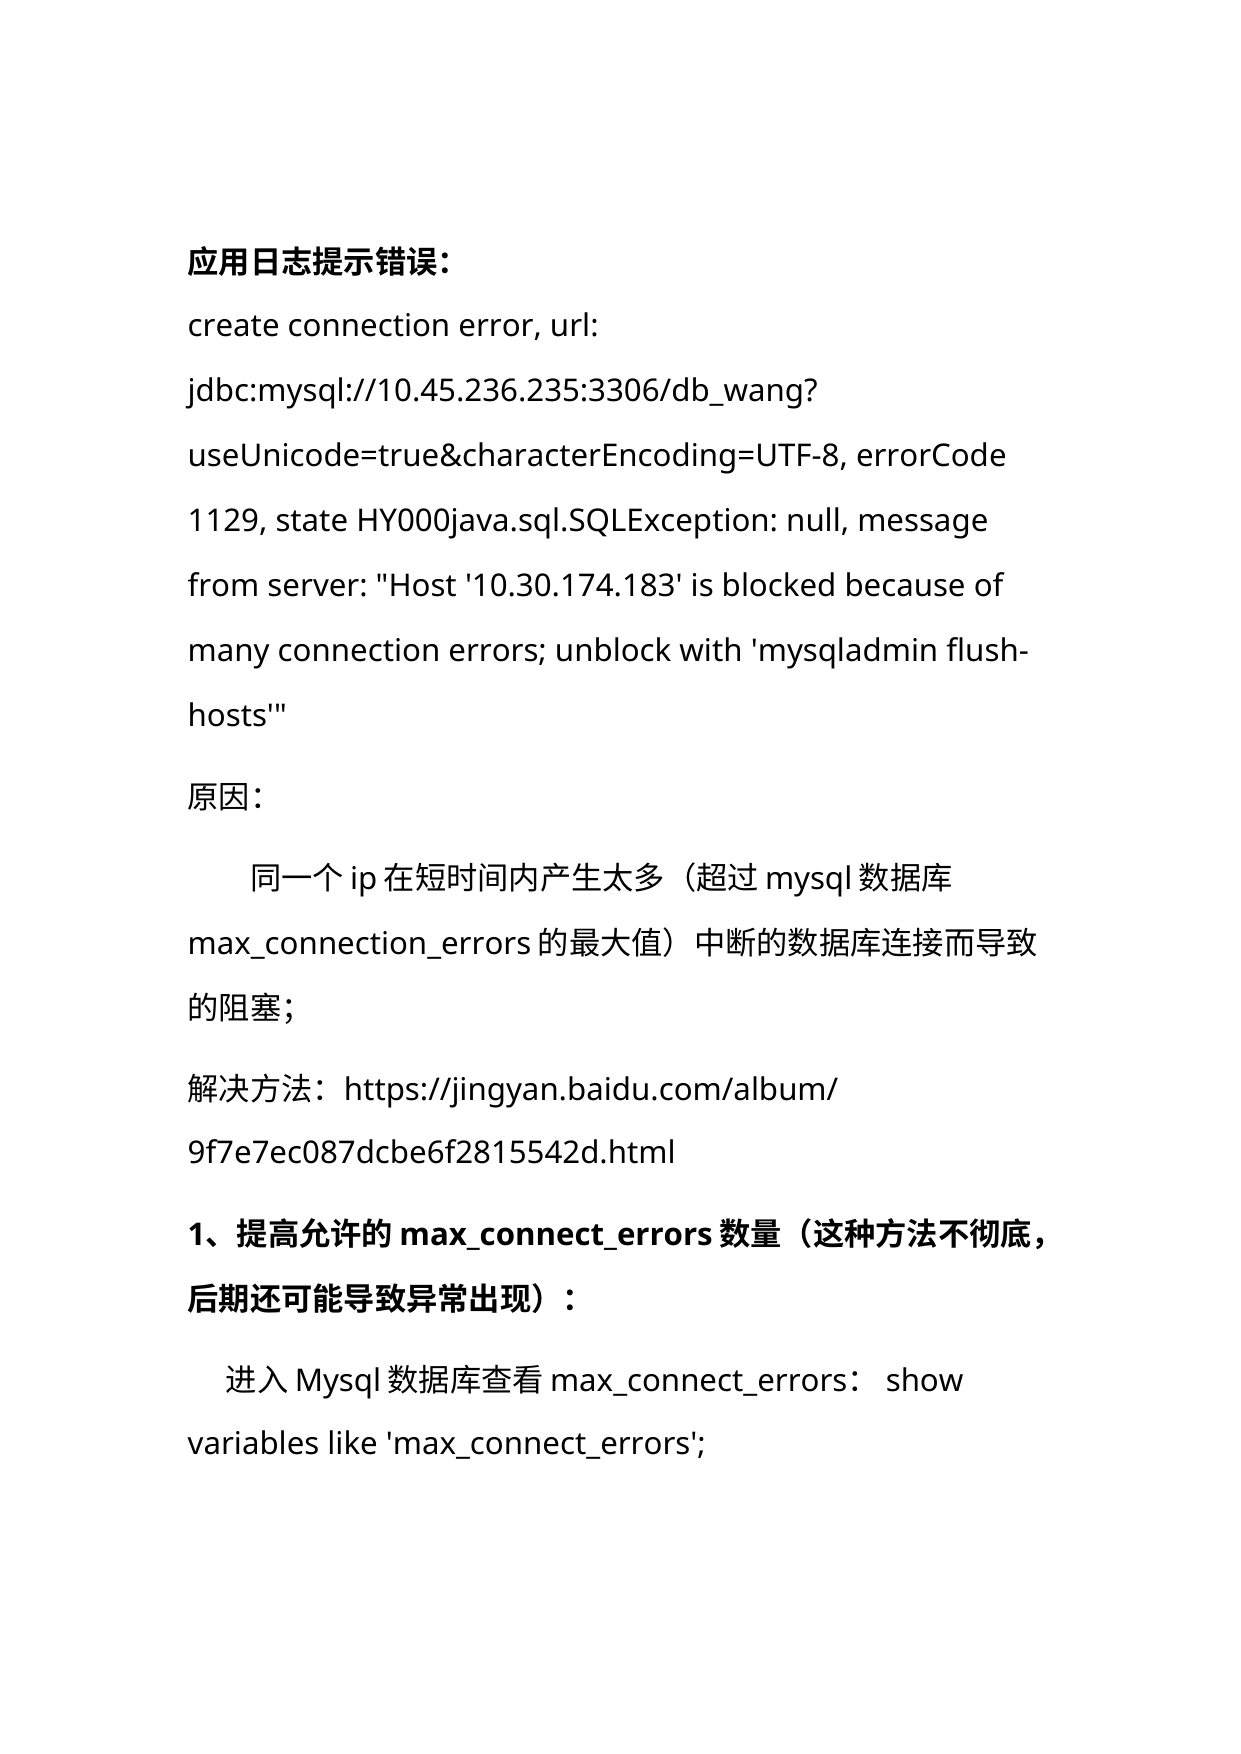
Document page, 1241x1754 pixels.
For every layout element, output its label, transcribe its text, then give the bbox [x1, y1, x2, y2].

text 同一个ip在短时间内产生太多（超过mysql数据库max_connection_errors的最大值）中断的数据库连接而导致的阻塞； [187, 843, 1053, 1038]
text 进入Mysql数据库查看max_connect_errors： show variables like 'max_connect_errors'; [187, 1345, 1053, 1475]
text 1、提高允许的max_connect_errors数量（这种方法不彻底，后期还可能导致异常出现）： [187, 1199, 1053, 1329]
text 解决方法：https://jingyan.baidu.com/album/9f7e7ec087dcbe6f2815542d.html [187, 1054, 1053, 1184]
text 原因： [187, 763, 1053, 828]
text 应用日志提示错误： create connection error, url: jdbc:mysql://10.45.236.235:3306/db_wang?useUnicode=true&characterEncoding=UTF-8, errorCode 1129, state HY000java.sql.SQLException: null, message from server: "Host '10.30.174.183' is blocked because of many connection errors; unblock with 'mysqladmin flush-hosts'" [187, 227, 1053, 747]
